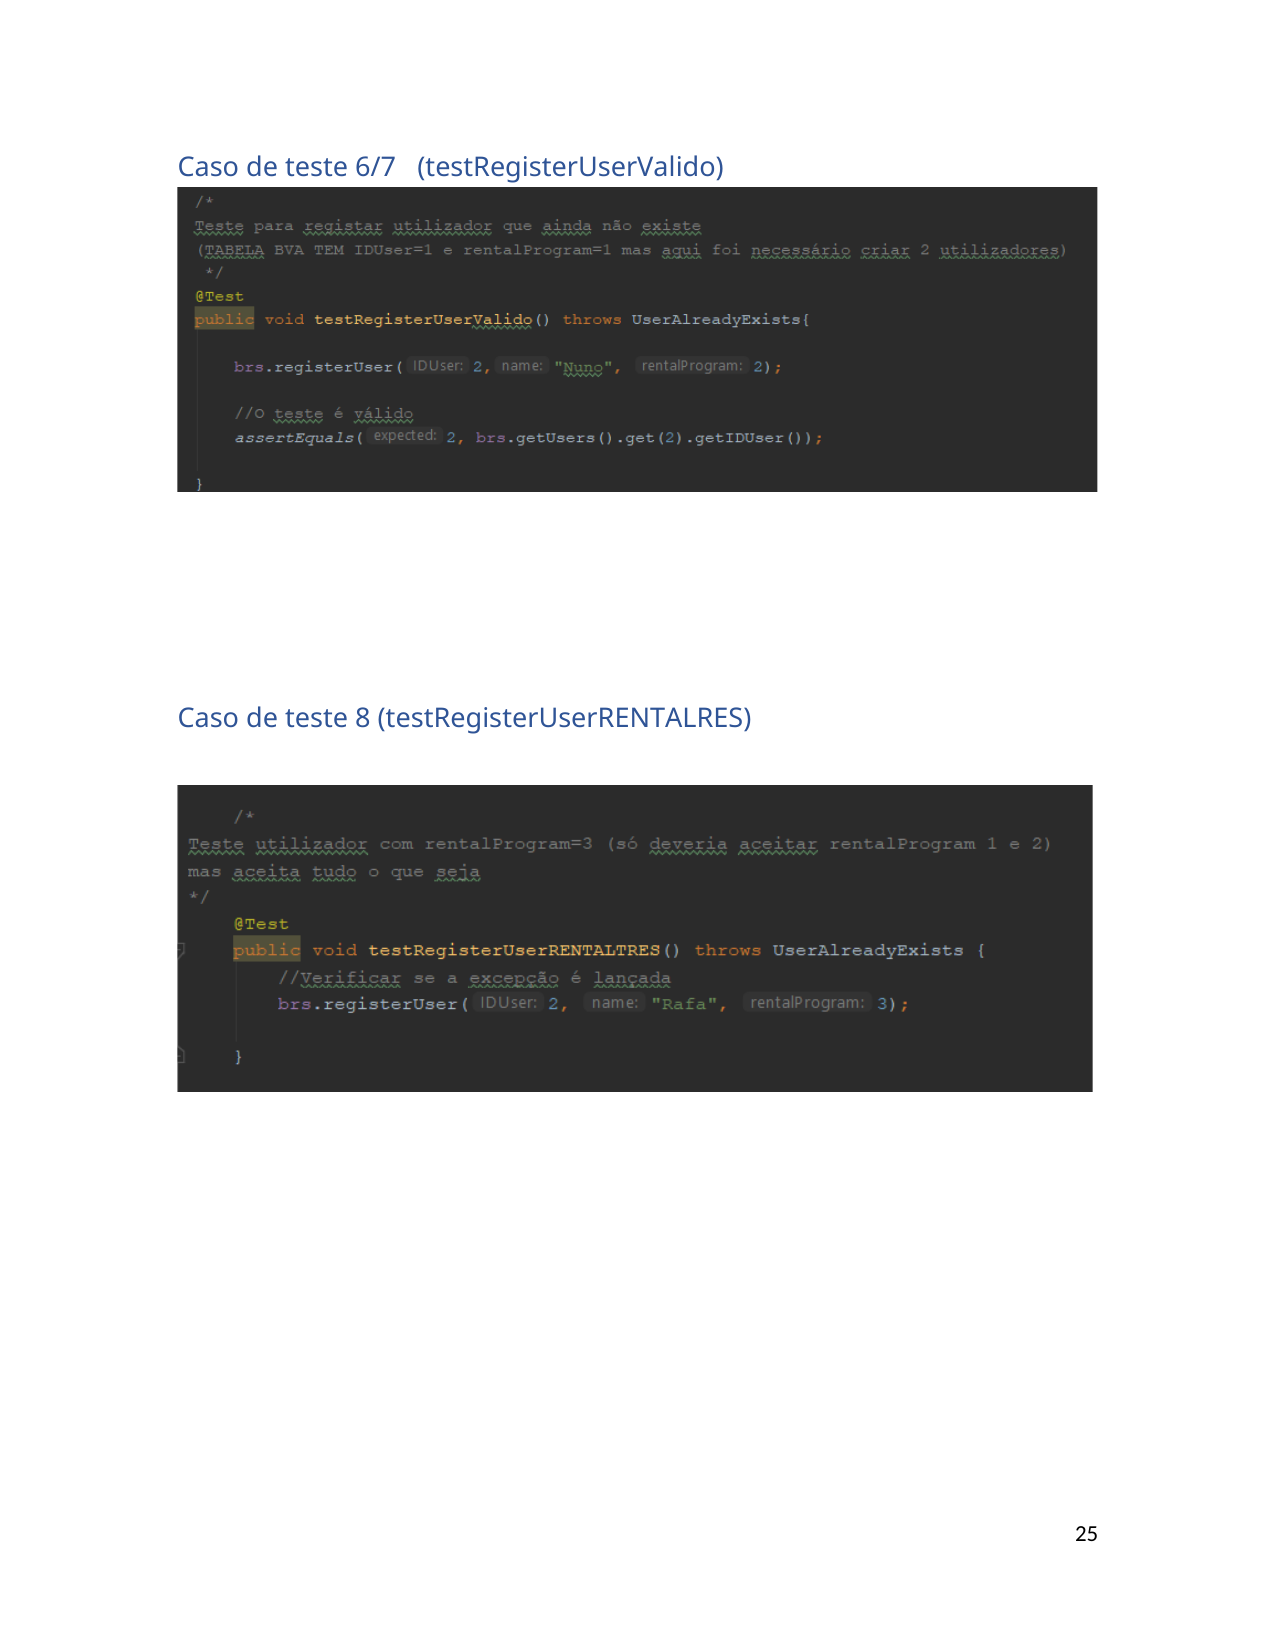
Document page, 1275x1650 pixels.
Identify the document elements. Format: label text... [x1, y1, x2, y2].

picture [177, 187, 1098, 492]
subtitle Caso de teste 6/7 (testRegisterUserValido) [177, 148, 1098, 184]
picture [177, 785, 1093, 1092]
subtitle Caso de teste 8 (testRegisterUserRENTALRES) [177, 698, 1098, 735]
